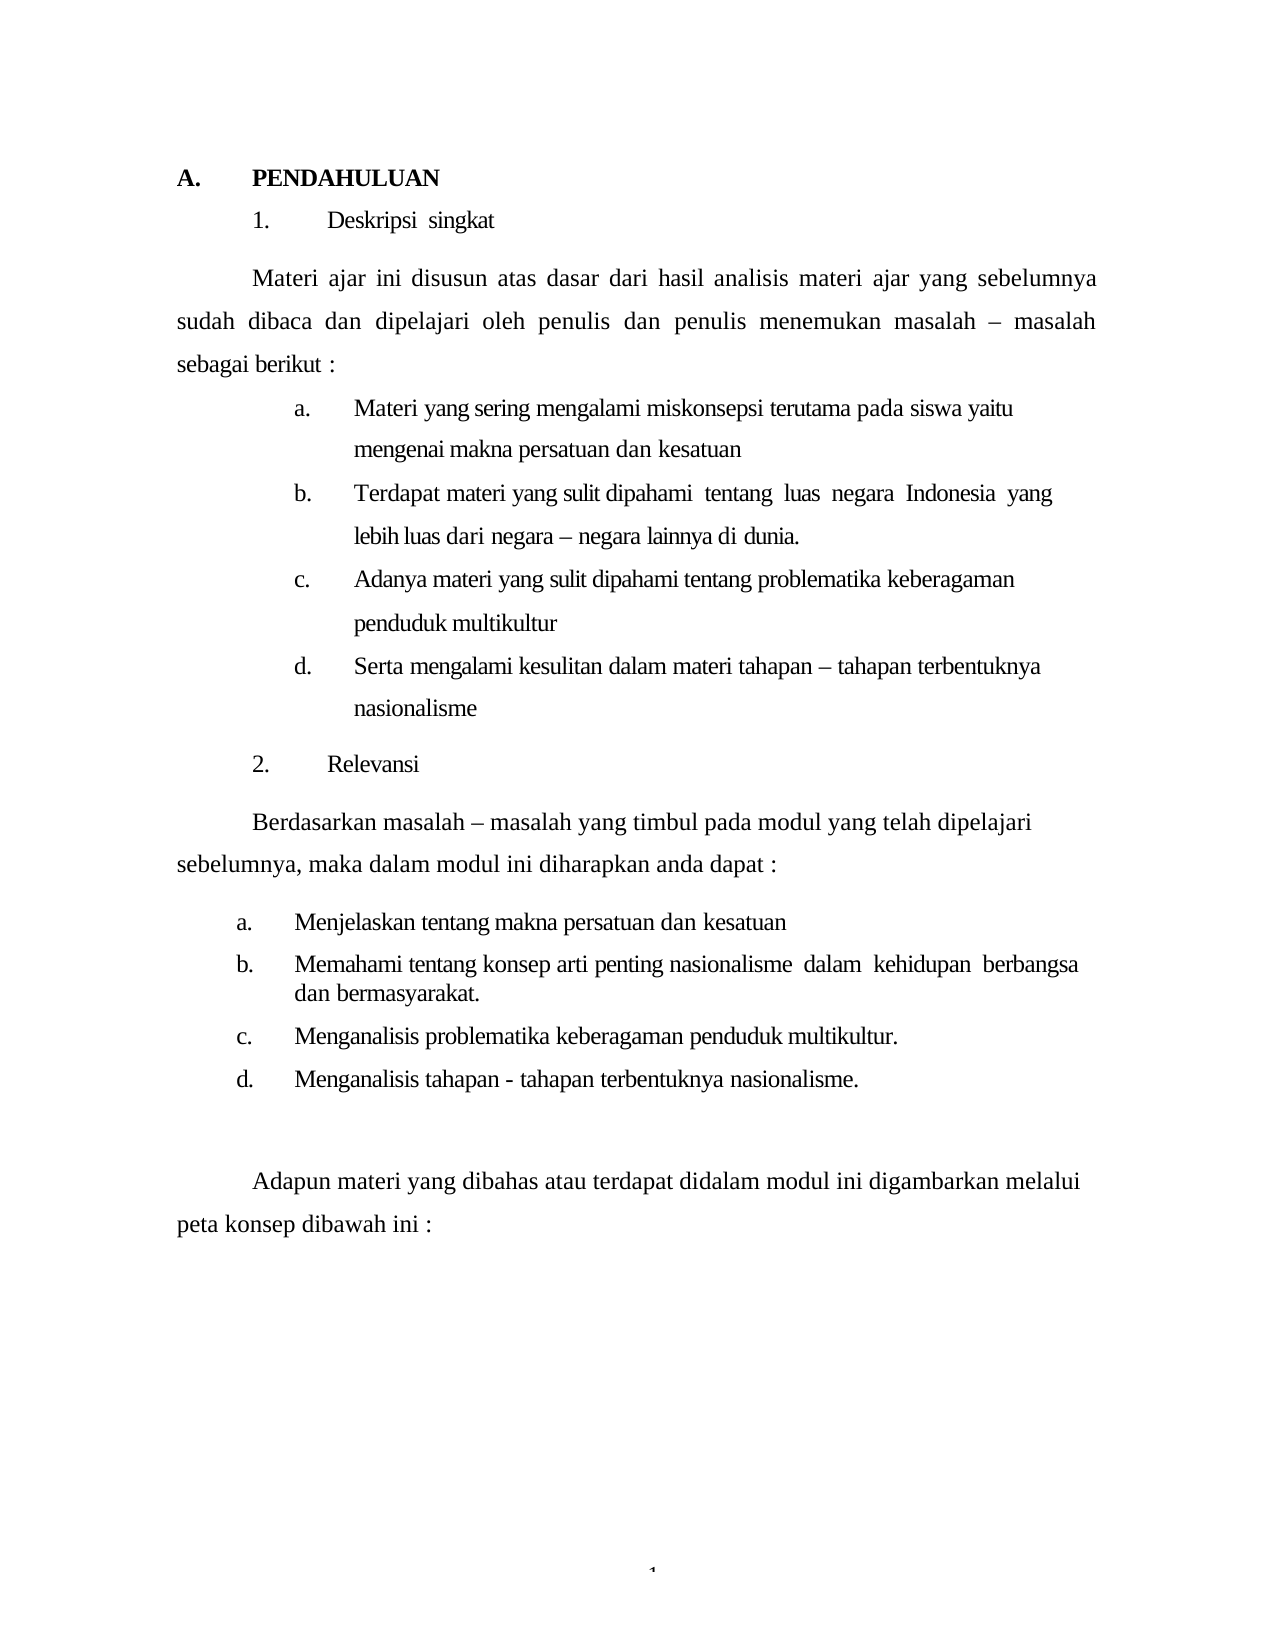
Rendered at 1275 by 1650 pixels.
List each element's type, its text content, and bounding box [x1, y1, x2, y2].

text Adapun materi yang dibahas atau terdapat didalam modul ini digambarkan melalui peta konsep dibawah ini : [177, 1166, 1107, 1238]
list Memahami tentang konsep arti penting nasionalisme dalam kehidupan berbangsa dan bermasyarakat. [236, 949, 1116, 1007]
list Relevansi [252, 749, 1148, 778]
list Menganalisis tahapan - tahapan terbentuknya nasionalisme. [236, 1064, 1148, 1093]
text Berdasarkan masalah – masalah yang timbul pada modul yang telah dipelajari sebelumnya, maka dalam modul ini diharapkan anda dapat : [177, 807, 1148, 878]
text Materi ajar ini disusun atas dasar dari hasil analisis materi ajar yang sebelumnya sudah dibaca dan dipelajari oleh penulis dan penulis menemukan masalah – masalah sebagai berikut : [177, 263, 1097, 378]
list Menganalisis problematika keberagaman penduduk multikultur. [236, 1021, 1148, 1049]
list Deskripsi singkat [252, 205, 1148, 234]
list Terdapat materi yang sulit dipahami tentang luas negara Indonesia yang lebih luas dari negara – negara lainnya di dunia. [294, 478, 1091, 550]
list Menjelaskan tentang makna persatuan dan kesatuan [236, 907, 1148, 935]
list Adanya materi yang sulit dipahami tentang problematika keberagaman penduduk multikultur [294, 564, 1089, 637]
list Serta mengalami kesulitan dalam materi tahapan – tahapan terbentuknya nasionalisme [294, 651, 1087, 722]
list Materi yang sering mengalami miskonsepsi terutama pada siswa yaitu mengenai makna persatuan dan kesatuan [294, 393, 1066, 463]
subtitle PENDAHULUAN [177, 163, 1148, 191]
